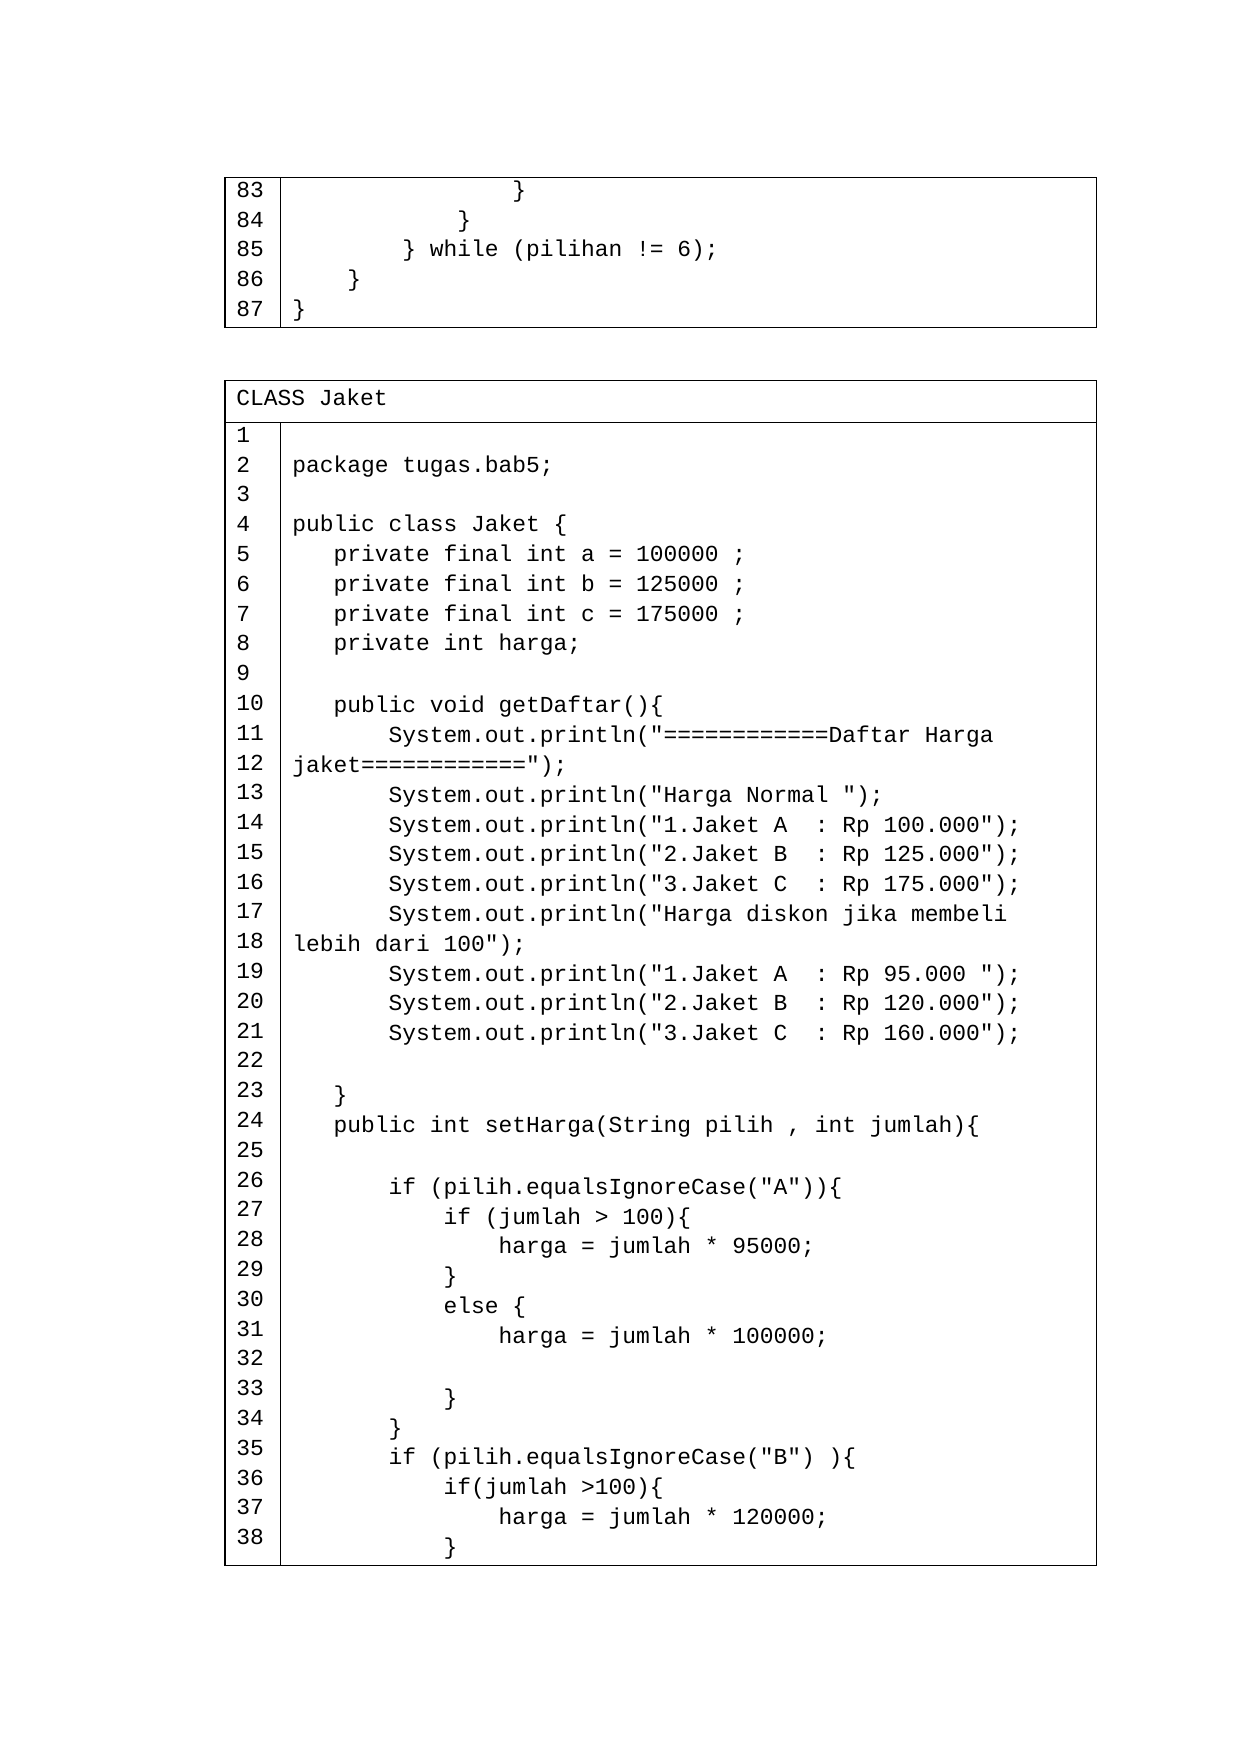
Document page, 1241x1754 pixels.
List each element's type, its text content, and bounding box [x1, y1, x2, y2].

table_header CLASS Jaket [226, 381, 1096, 422]
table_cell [226, 178, 280, 327]
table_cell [281, 423, 1096, 1565]
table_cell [281, 178, 1096, 327]
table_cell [226, 423, 280, 1565]
